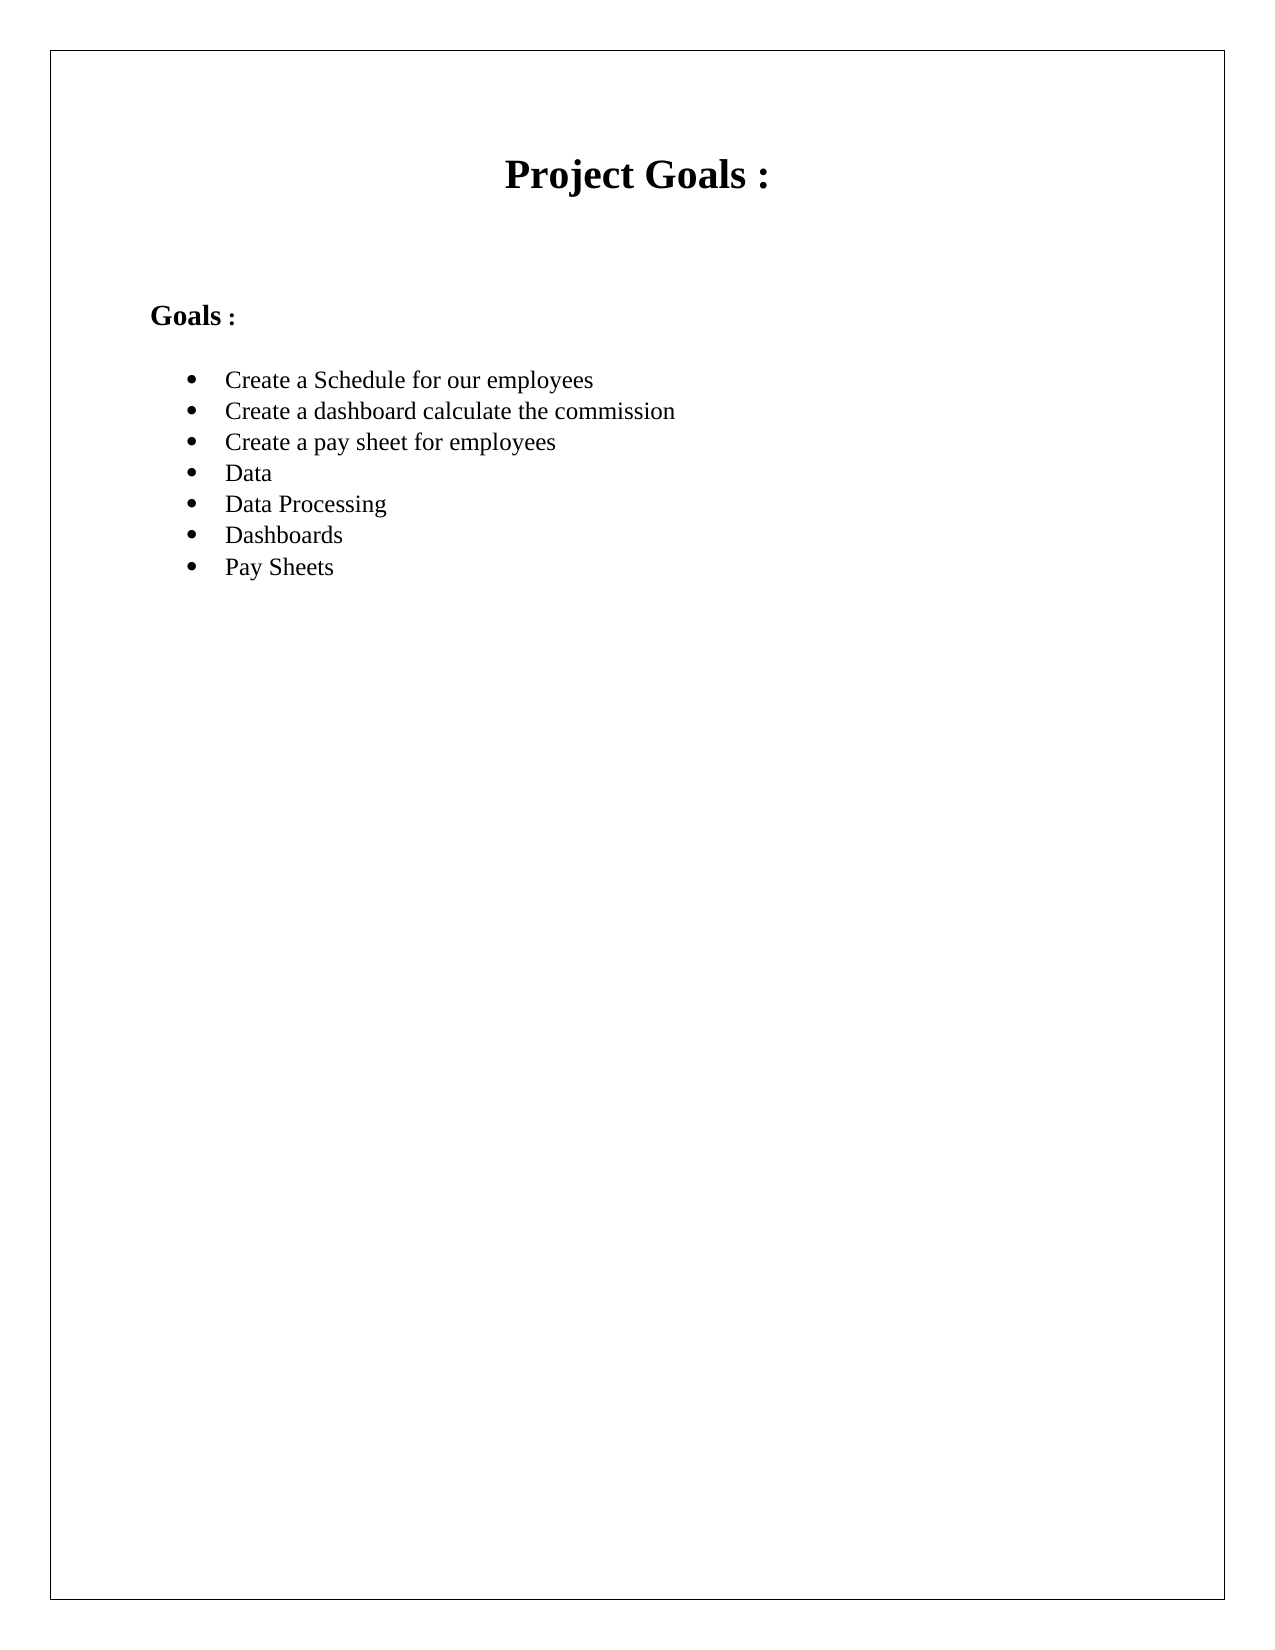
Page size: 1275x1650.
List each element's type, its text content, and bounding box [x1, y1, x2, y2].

list Data Processing [187, 489, 1125, 518]
list Data [187, 458, 1125, 487]
list Create a pay sheet for employees [187, 427, 1125, 456]
list Pay Sheets [187, 552, 1125, 580]
list Create a dashboard calculate the commission [187, 396, 1125, 425]
list Create a Schedule for our employees [187, 365, 1125, 394]
text Project Goals : [150, 150, 1125, 198]
list Dashboards [187, 521, 1125, 549]
text Goals : [150, 298, 1125, 332]
